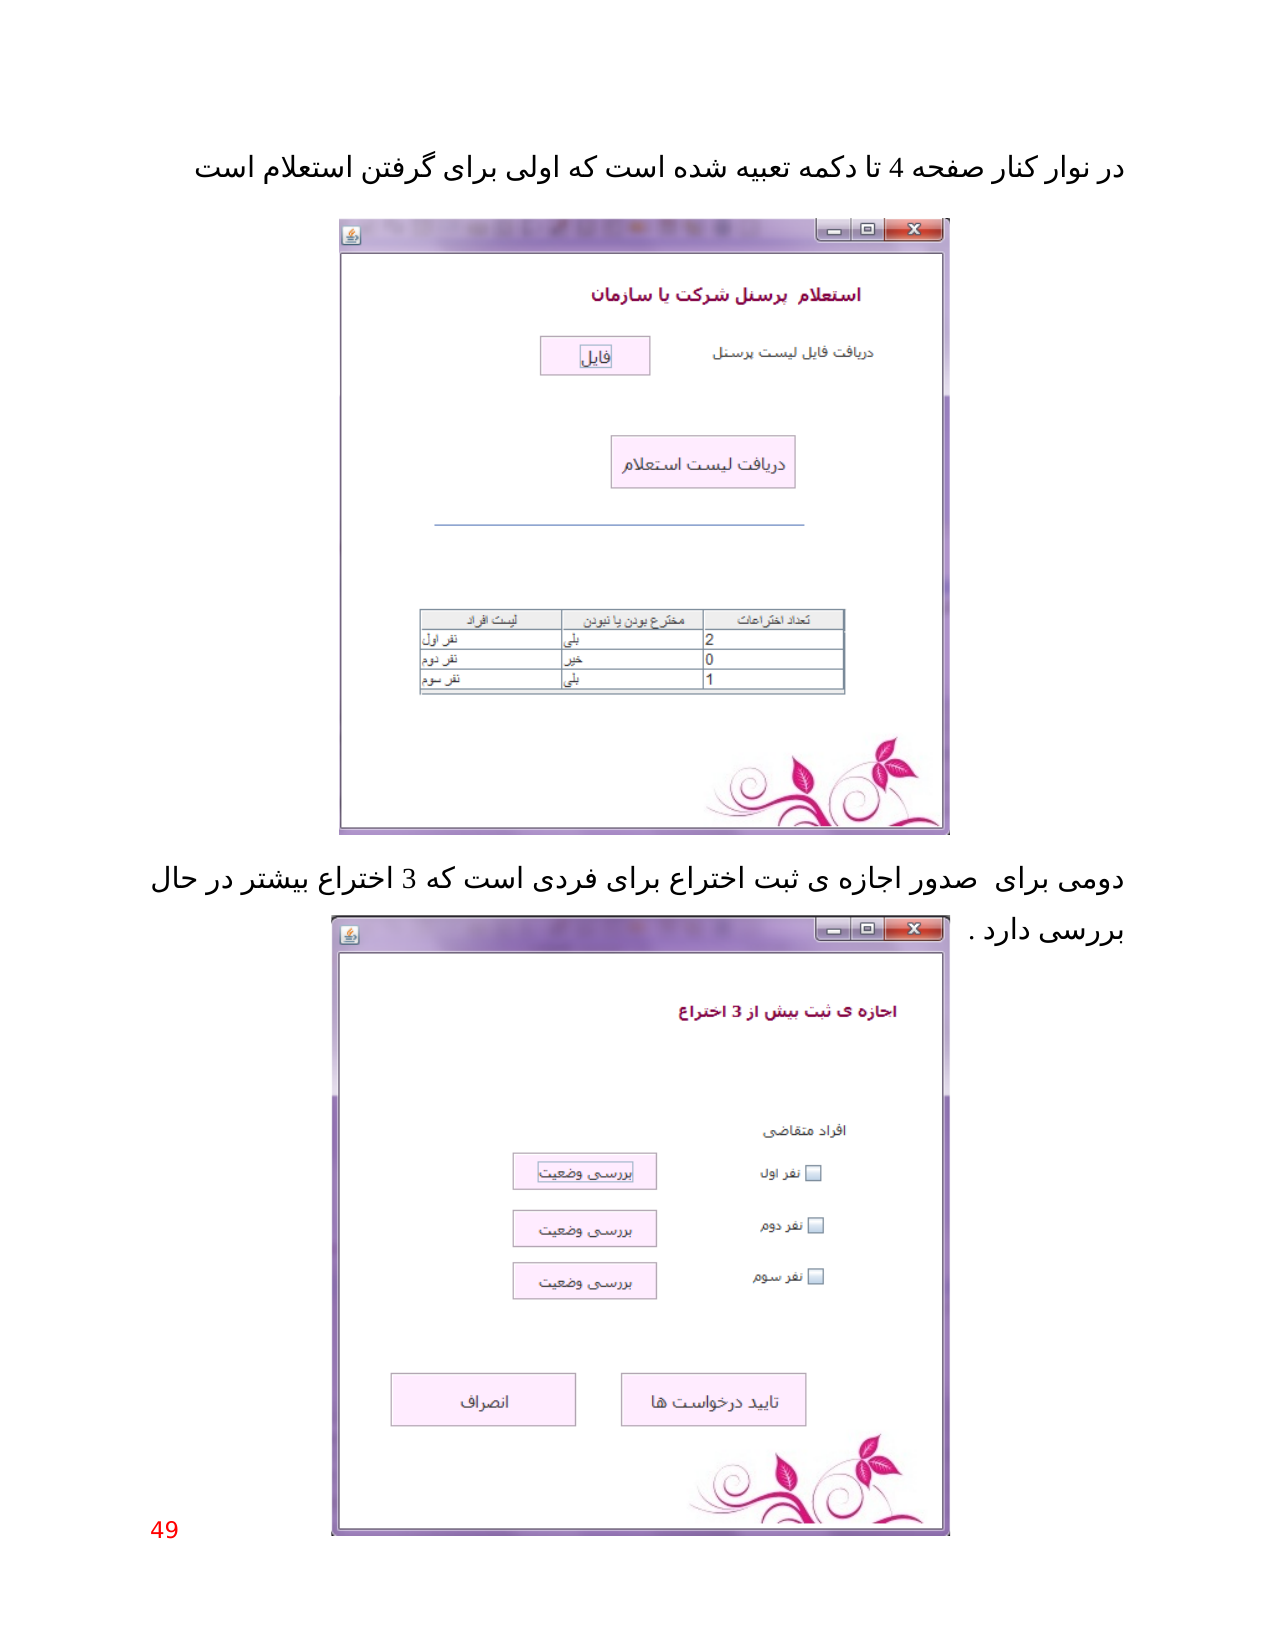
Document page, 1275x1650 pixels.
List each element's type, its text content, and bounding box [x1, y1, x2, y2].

picture [331, 915, 951, 1536]
text در نوار کنار صفحه 4 تا دکمه تعبیه شده است که اولی برای گرفتن استعلام است [150, 150, 1125, 183]
picture [339, 218, 950, 835]
text دومی برای صدور اجازه ی ثبت اختراع برای فردی است که 3 اختراع بیشتر در حال بررسی دارد . [150, 861, 1125, 945]
